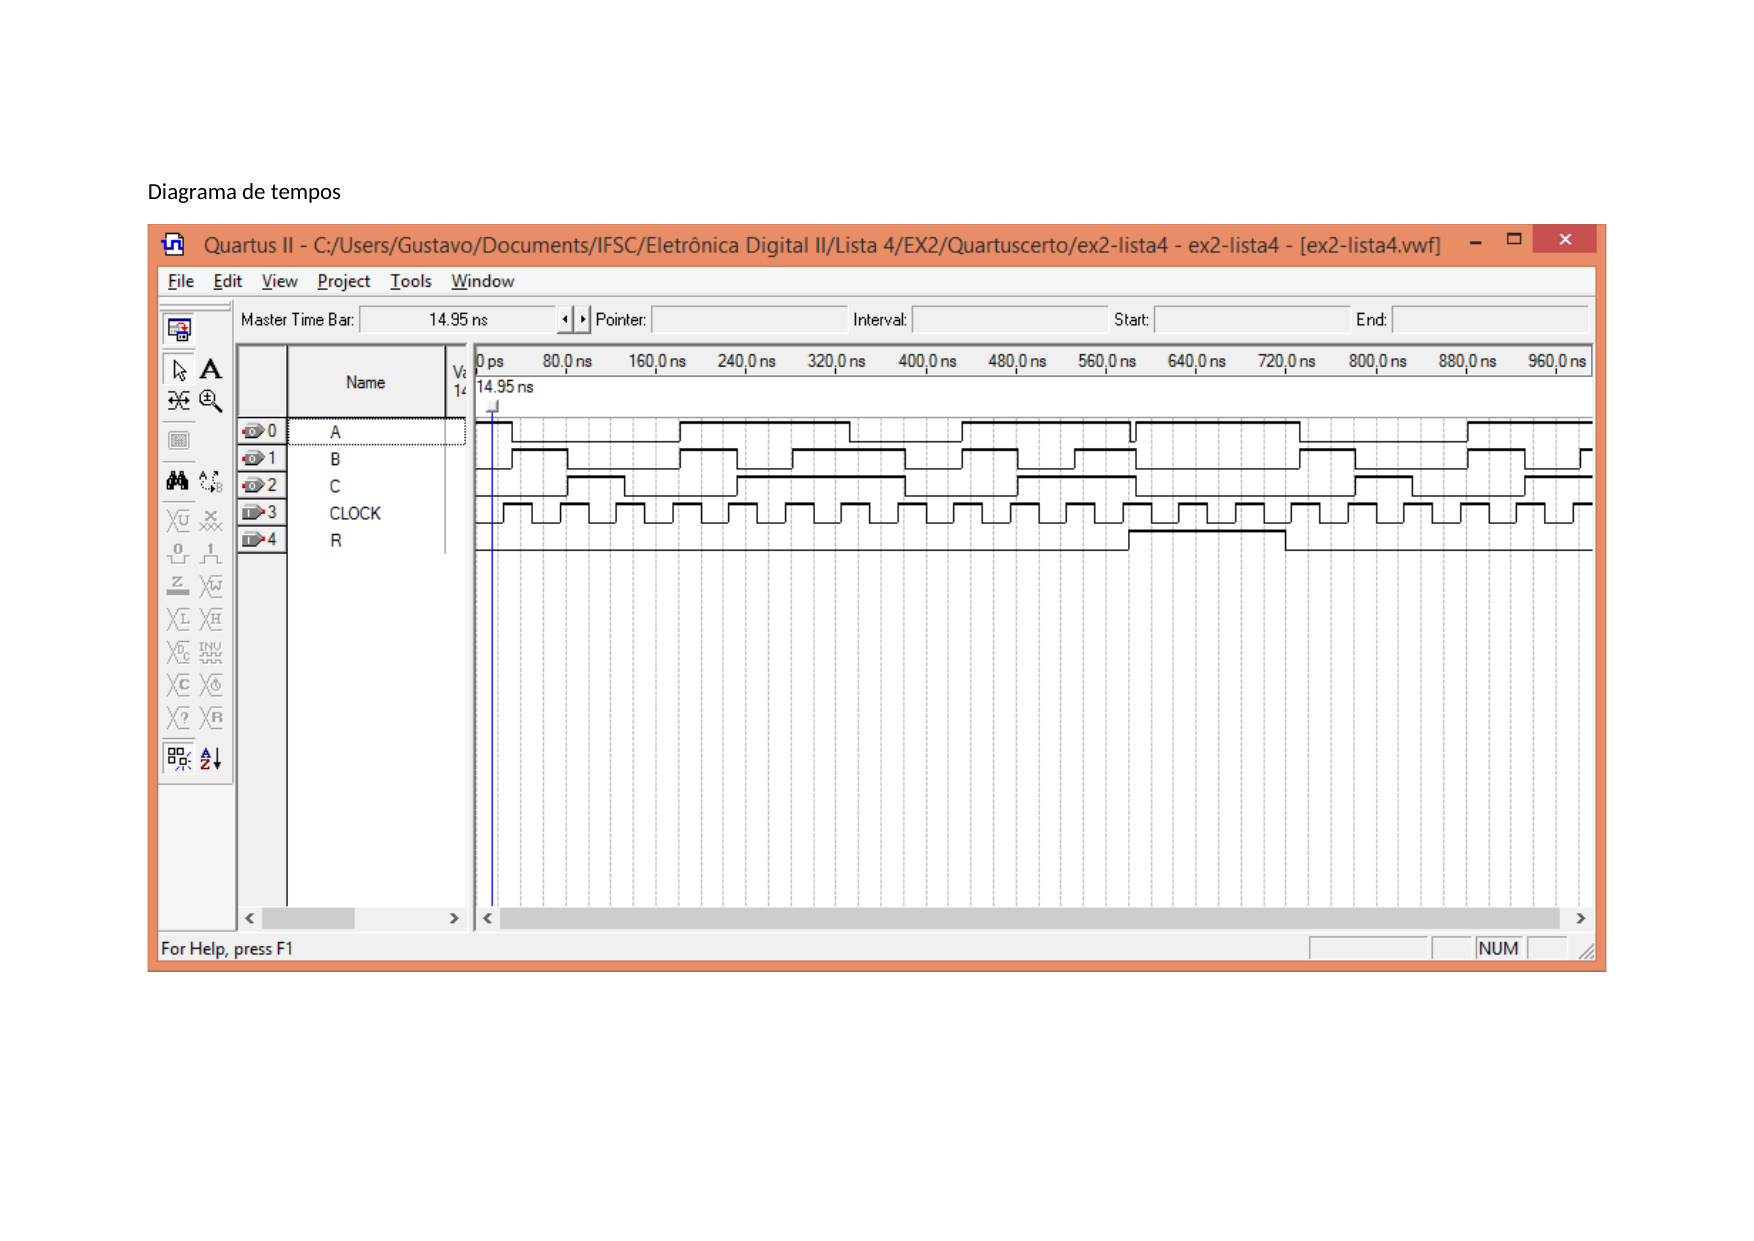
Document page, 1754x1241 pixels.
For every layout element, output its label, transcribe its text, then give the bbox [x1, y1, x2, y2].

picture [147, 224, 1607, 972]
text Diagrama de tempos [148, 177, 1606, 205]
